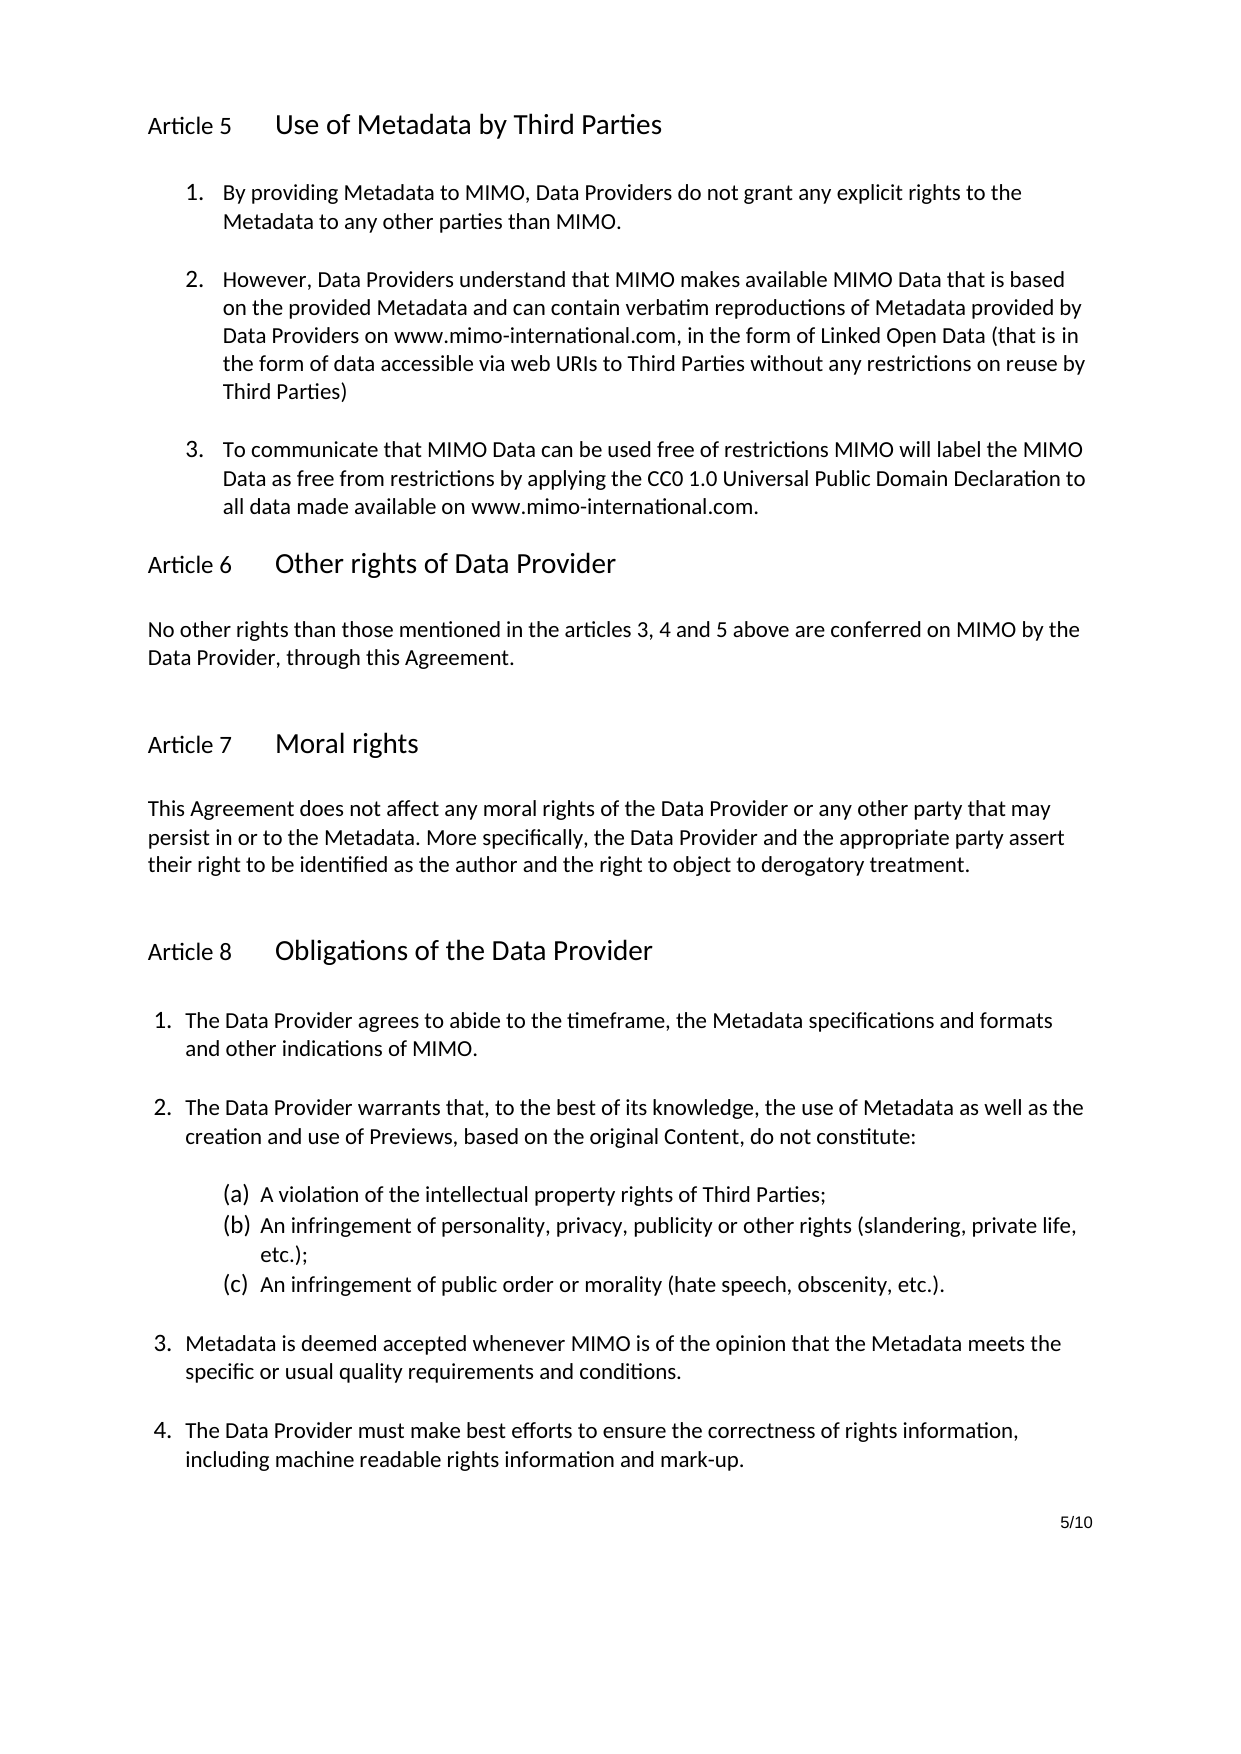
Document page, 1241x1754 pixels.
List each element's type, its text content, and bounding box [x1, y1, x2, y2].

list However, Data Providers understand that MIMO makes available MIMO Data that is based on the provided Metadata and can contain verbatim reproductions of Metadata provided by Data Providers on www.mimo-international.com, in the form of Linked Open Data (that is in the form of data accessible via web URIs to Third Parties without any restrictions on reuse by Third Parties) [185, 263, 1092, 405]
list Metadata is deemed accepted whenever MIMO is of the opinion that the Metadata meets the specific or usual quality requirements and conditions. [148, 1327, 1092, 1414]
list An infringement of personality, privacy, publicity or other rights (slandering, private life, etc.); [223, 1209, 1092, 1268]
subtitle Use of Metadata by Third Parties [148, 106, 1092, 142]
subtitle Other rights of Data Provider [148, 545, 1092, 581]
list A violation of the intellectual property rights of Third Parties; [223, 1179, 1092, 1209]
list An infringement of public order or morality (hate speech, obscenity, etc.). [223, 1268, 1092, 1327]
subtitle Obligations of the Data Provider [148, 932, 1092, 967]
list The Data Provider warrants that, to the best of its knowledge, the use of Metadata as well as the creation and use of Previews, based on the original Content, do not constitute: [148, 1091, 1092, 1179]
list The Data Provider must make best efforts to ensure the correctness of rights information, including machine readable rights information and mark-up. [148, 1414, 1092, 1502]
list By providing Metadata to MIMO, Data Providers do not grant any explicit rights to the Metadata to any other parties than MIMO. [185, 176, 1092, 235]
list The Data Provider agrees to abide to the timeframe, the Metadata specifications and formats and other indications of MIMO. [148, 1004, 1092, 1091]
text No other rights than those mentioned in the articles 3, 4 and 5 above are conferred on MIMO by the Data Provider, through this Agreement. [148, 615, 1092, 671]
subtitle Moral rights [148, 725, 1092, 760]
list To communicate that MIMO Data can be used free of restrictions MIMO will label the MIMO Data as free from restrictions by applying the CC0 1.0 Universal Public Domain Declaration to all data made available on www.mimo-international.com. [185, 433, 1092, 520]
text This Agreement does not affect any moral rights of the Data Provider or any other party that may persist in or to the Metadata. More specifically, the Data Provider and the appropriate party assert their right to be identified as the author and the right to object to derogatory treatment. [148, 794, 1092, 879]
